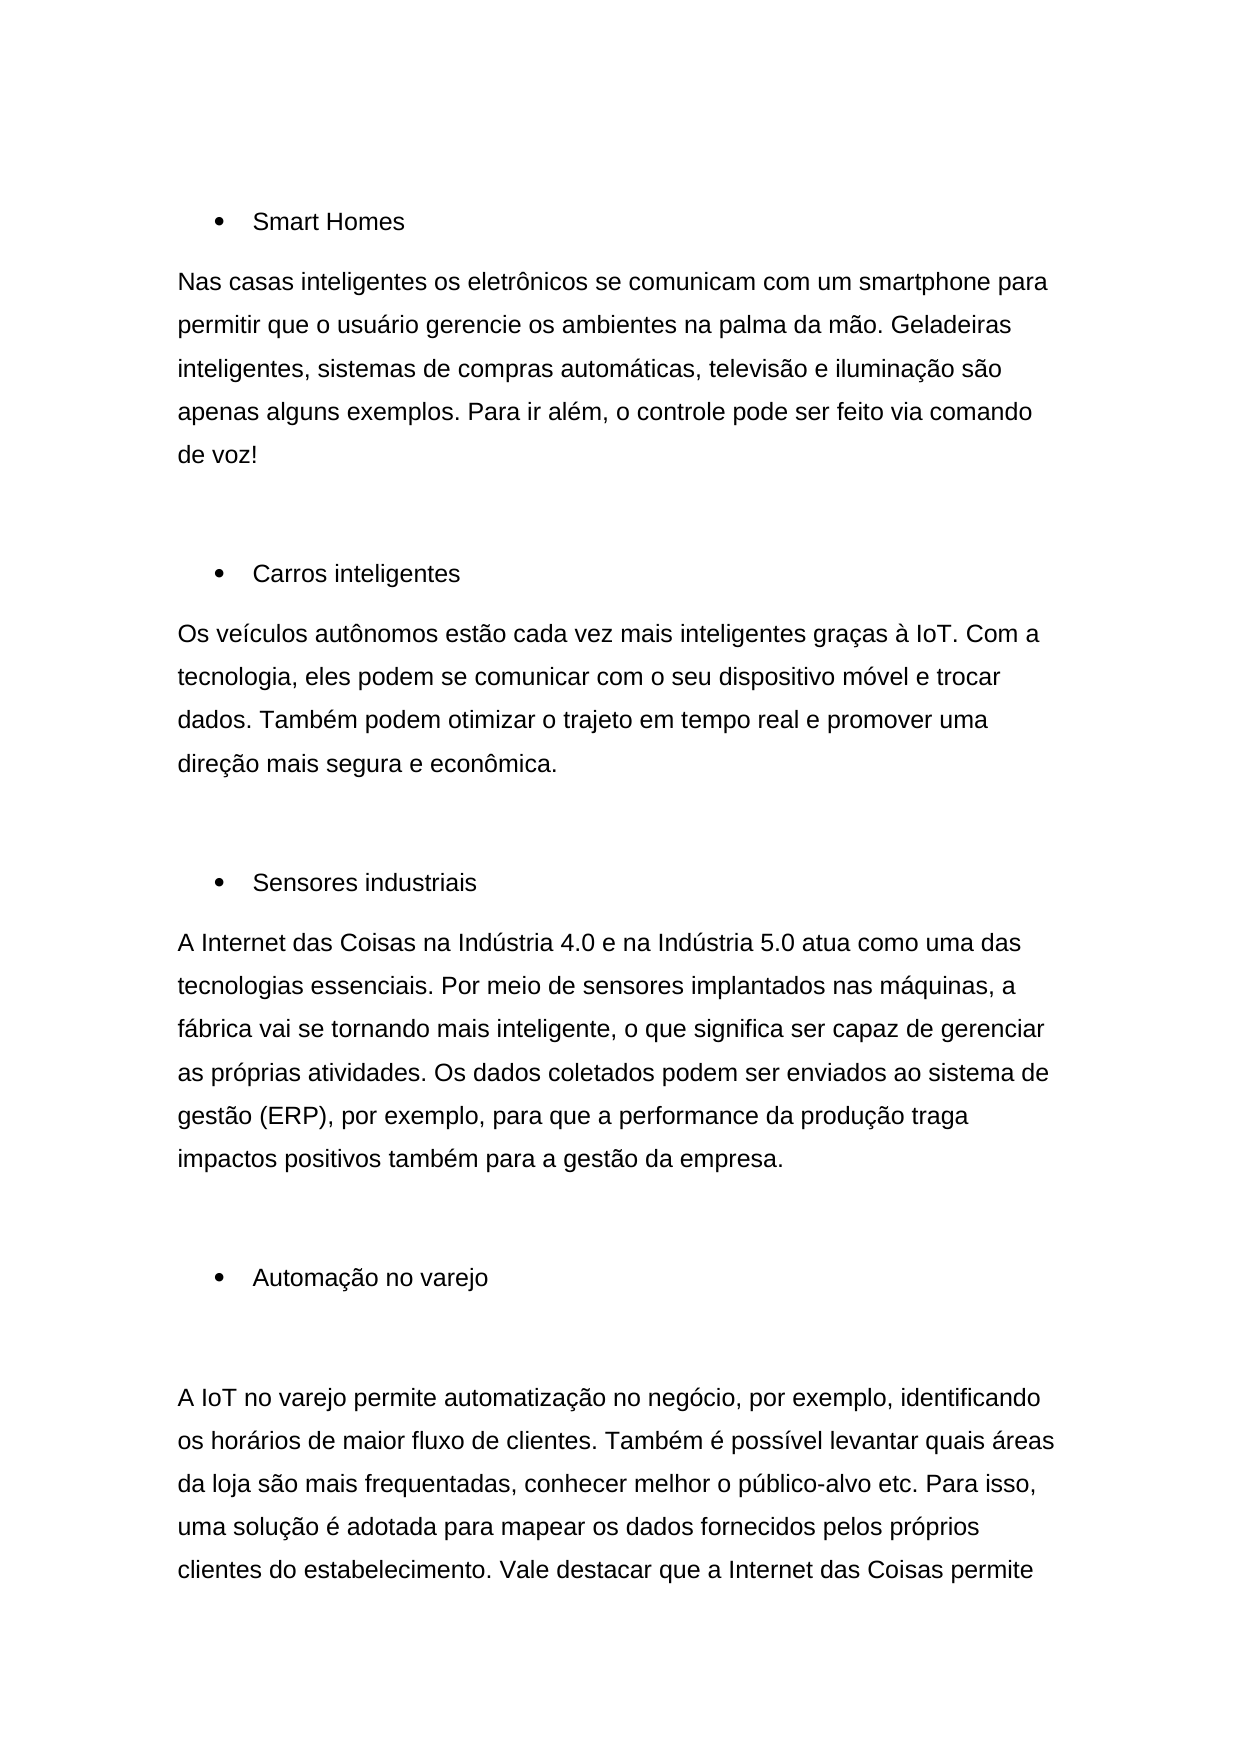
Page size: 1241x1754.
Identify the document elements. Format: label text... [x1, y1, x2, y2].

text A Internet das Coisas na Indústria 4.0 e na Indústria 5.0 atua como uma das tecnologias essenciais. Por meio de sensores implantados nas máquinas, a fábrica vai se tornando mais inteligente, o que significa ser capaz de gerenciar as próprias atividades. Os dados coletados podem ser enviados ao sistema de gestão (ERP), por exemplo, para que a performance da produção traga impactos positivos também para a gestão da empresa. [177, 928, 1063, 1172]
list Smart Homes [215, 207, 1063, 236]
text Nas casas inteligentes os eletrônicos se comunicam com um smartphone para permitir que o usuário gerencie os ambientes na palma da mão. Geladeiras inteligentes, sistemas de compras automáticas, televisão e iluminação são apenas alguns exemplos. Para ir além, o controle pode ser feito via comando de voz! [177, 267, 1063, 468]
list Carros inteligentes [215, 559, 1063, 588]
list Automação no varejo [215, 1263, 1063, 1292]
list Sensores industriais [215, 868, 1063, 897]
text Os veículos autônomos estão cada vez mais inteligentes graças à IoT. Com a tecnologia, eles podem se comunicar com o seu dispositivo móvel e trocar dados. Também podem otimizar o trajeto em tempo real e promover uma direção mais segura e econômica. [177, 619, 1063, 777]
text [177, 1383, 1063, 1584]
